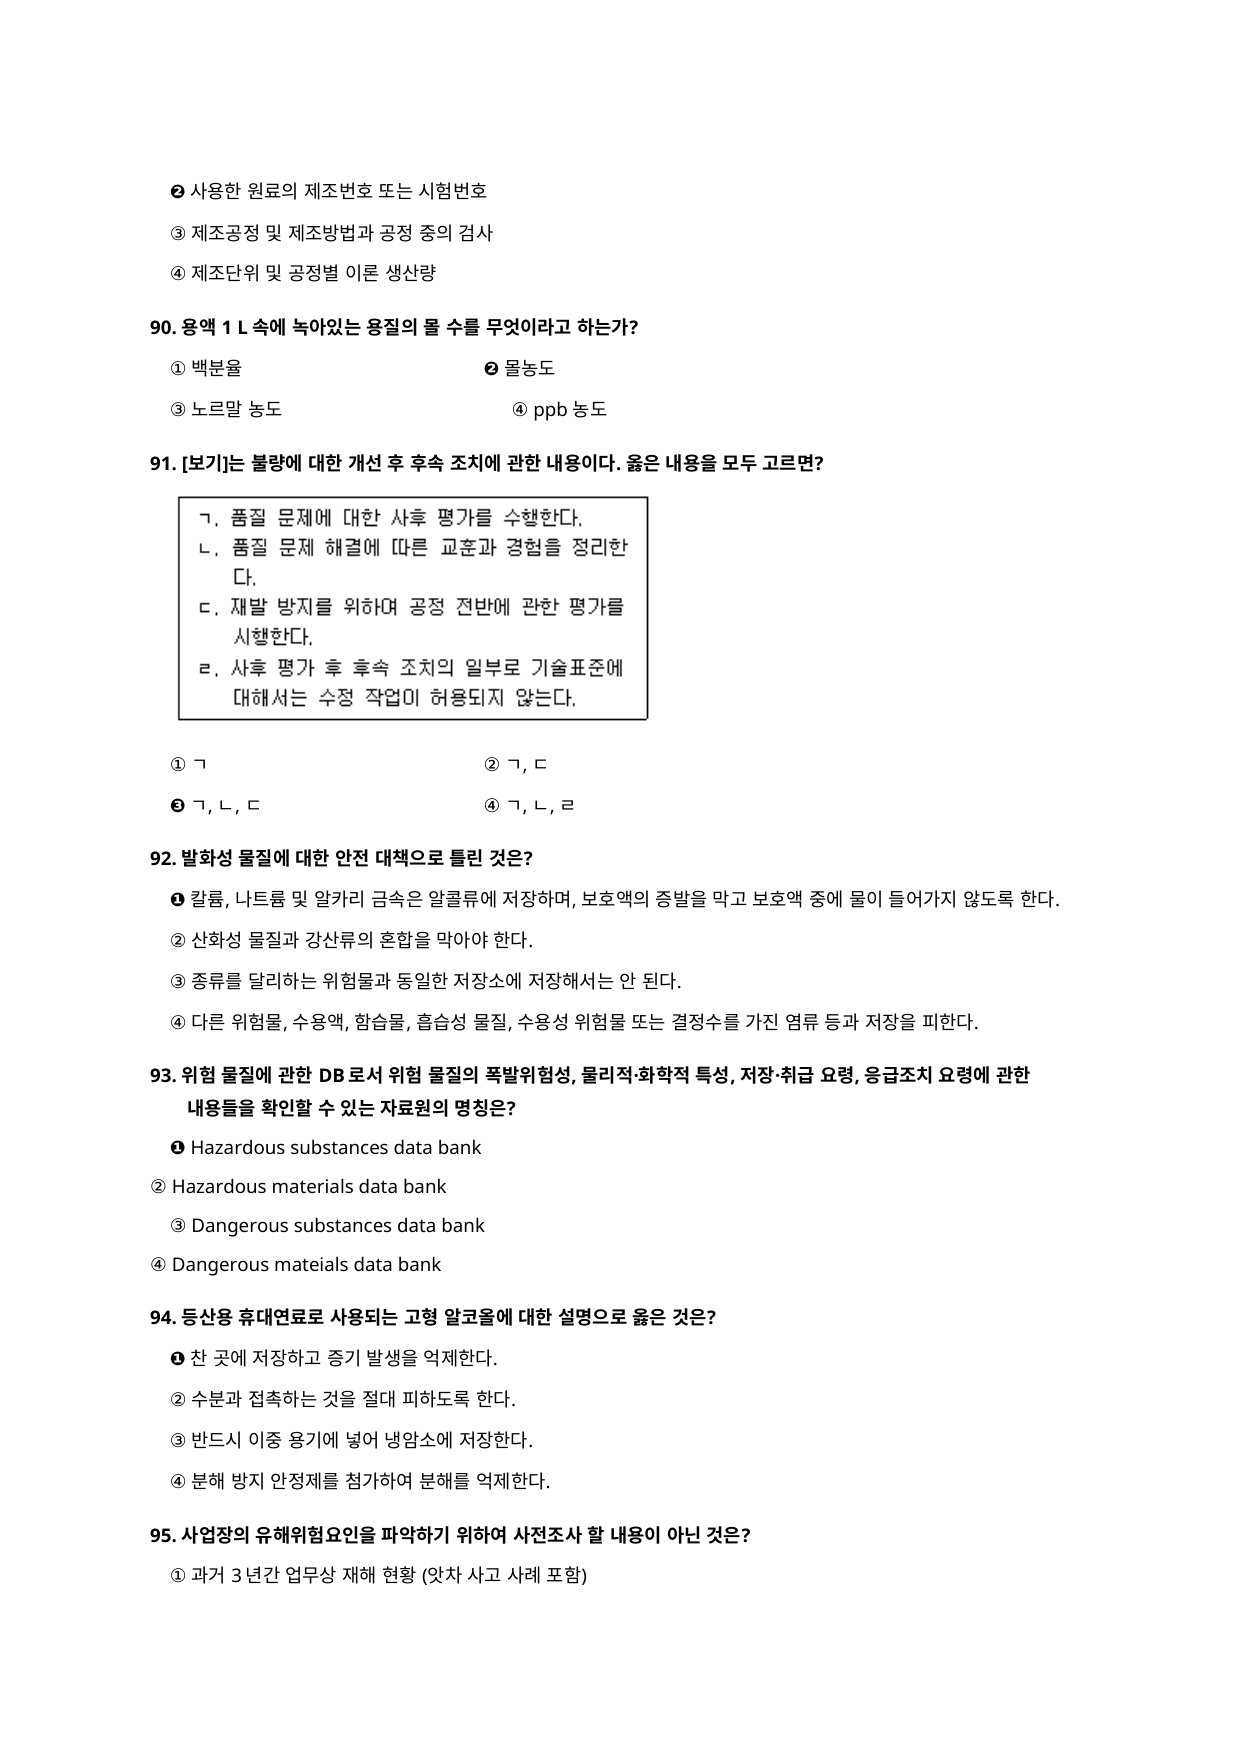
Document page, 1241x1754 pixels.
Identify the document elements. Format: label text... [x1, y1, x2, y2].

text ④ Dangerous mateials data bank [150, 1252, 1090, 1277]
text ❶ Hazardous substances data bank [150, 1135, 1090, 1160]
text ③ 반드시 이중 용기에 넣어 냉암소에 저장한다. [150, 1426, 1090, 1453]
text ③ 종류를 달리하는 위험물과 동일한 저장소에 저장해서는 안 된다. [150, 967, 1090, 994]
text 95. 사업장의 유해위험요인을 파악하기 위하여 사전조사 할 내용이 아닌 것은? [150, 1520, 1090, 1547]
text 93. 위험 물질에 관한 DB로서 위험 물질의 폭발위험성, 물리적·화학적 특성, 저장·취급 요령, 응급조치 요령에 관한 내용들을 확인할 수 있는 자료원의 명칭은? [150, 1061, 1090, 1121]
text ❶ 찬 곳에 저장하고 증기 발생을 억제한다. [150, 1344, 1090, 1371]
text ❶ 칼륨, 나트륨 및 알카리 금속은 알콜류에 저장하며, 보호액의 증발을 막고 보호액 중에 물이 들어가지 않도록 한다. [150, 885, 1090, 912]
text ① 과거 3년간 업무상 재해 현황 (앗차 사고 사례 포함) [150, 1561, 1090, 1588]
text ③ Dangerous substances data bank [150, 1213, 1090, 1238]
picture [169, 489, 658, 730]
text ③ 제조공정 및 제조방법과 공정 중의 검사 [150, 218, 1090, 245]
text ① ㄱ ② ㄱ, ㄷ [150, 749, 1090, 776]
text 92. 발화성 물질에 대한 안전 대책으로 틀린 것은? [150, 844, 1090, 871]
text 94. 등산용 휴대연료로 사용되는 고형 알코올에 대한 설명으로 옳은 것은? [150, 1303, 1090, 1330]
text ④ 제조단위 및 공정별 이론 생산량 [150, 259, 1090, 286]
text ② 수분과 접촉하는 것을 절대 피하도록 한다. [150, 1385, 1090, 1412]
text ④ 분해 방지 안정제를 첨가하여 분해를 억제한다. [150, 1467, 1090, 1494]
text ② 산화성 물질과 강산류의 혼합을 막아야 한다. [150, 926, 1090, 953]
text 90. 용액 1 L 속에 녹아있는 용질의 몰 수를 무엇이라고 하는가? [150, 312, 1090, 340]
text 91. [보기]는 불량에 대한 개선 후 후속 조치에 관한 내용이다. 옳은 내용을 모두 고르면? [150, 448, 1090, 475]
text ② Hazardous materials data bank [150, 1174, 1090, 1199]
text ① 백분율 ❷ 몰농도 [150, 353, 1090, 381]
text ③ 노르말 농도 ④ ppb 농도 [150, 394, 1090, 422]
text ❷ 사용한 원료의 제조번호 또는 시험번호 [150, 177, 1090, 204]
text ❸ ㄱ, ㄴ, ㄷ ④ ㄱ, ㄴ, ㄹ [150, 790, 1090, 817]
text ④ 다른 위험물, 수용액, 함습물, 흡습성 물질, 수용성 위험물 또는 결정수를 가진 염류 등과 저장을 피한다. [150, 1008, 1090, 1035]
